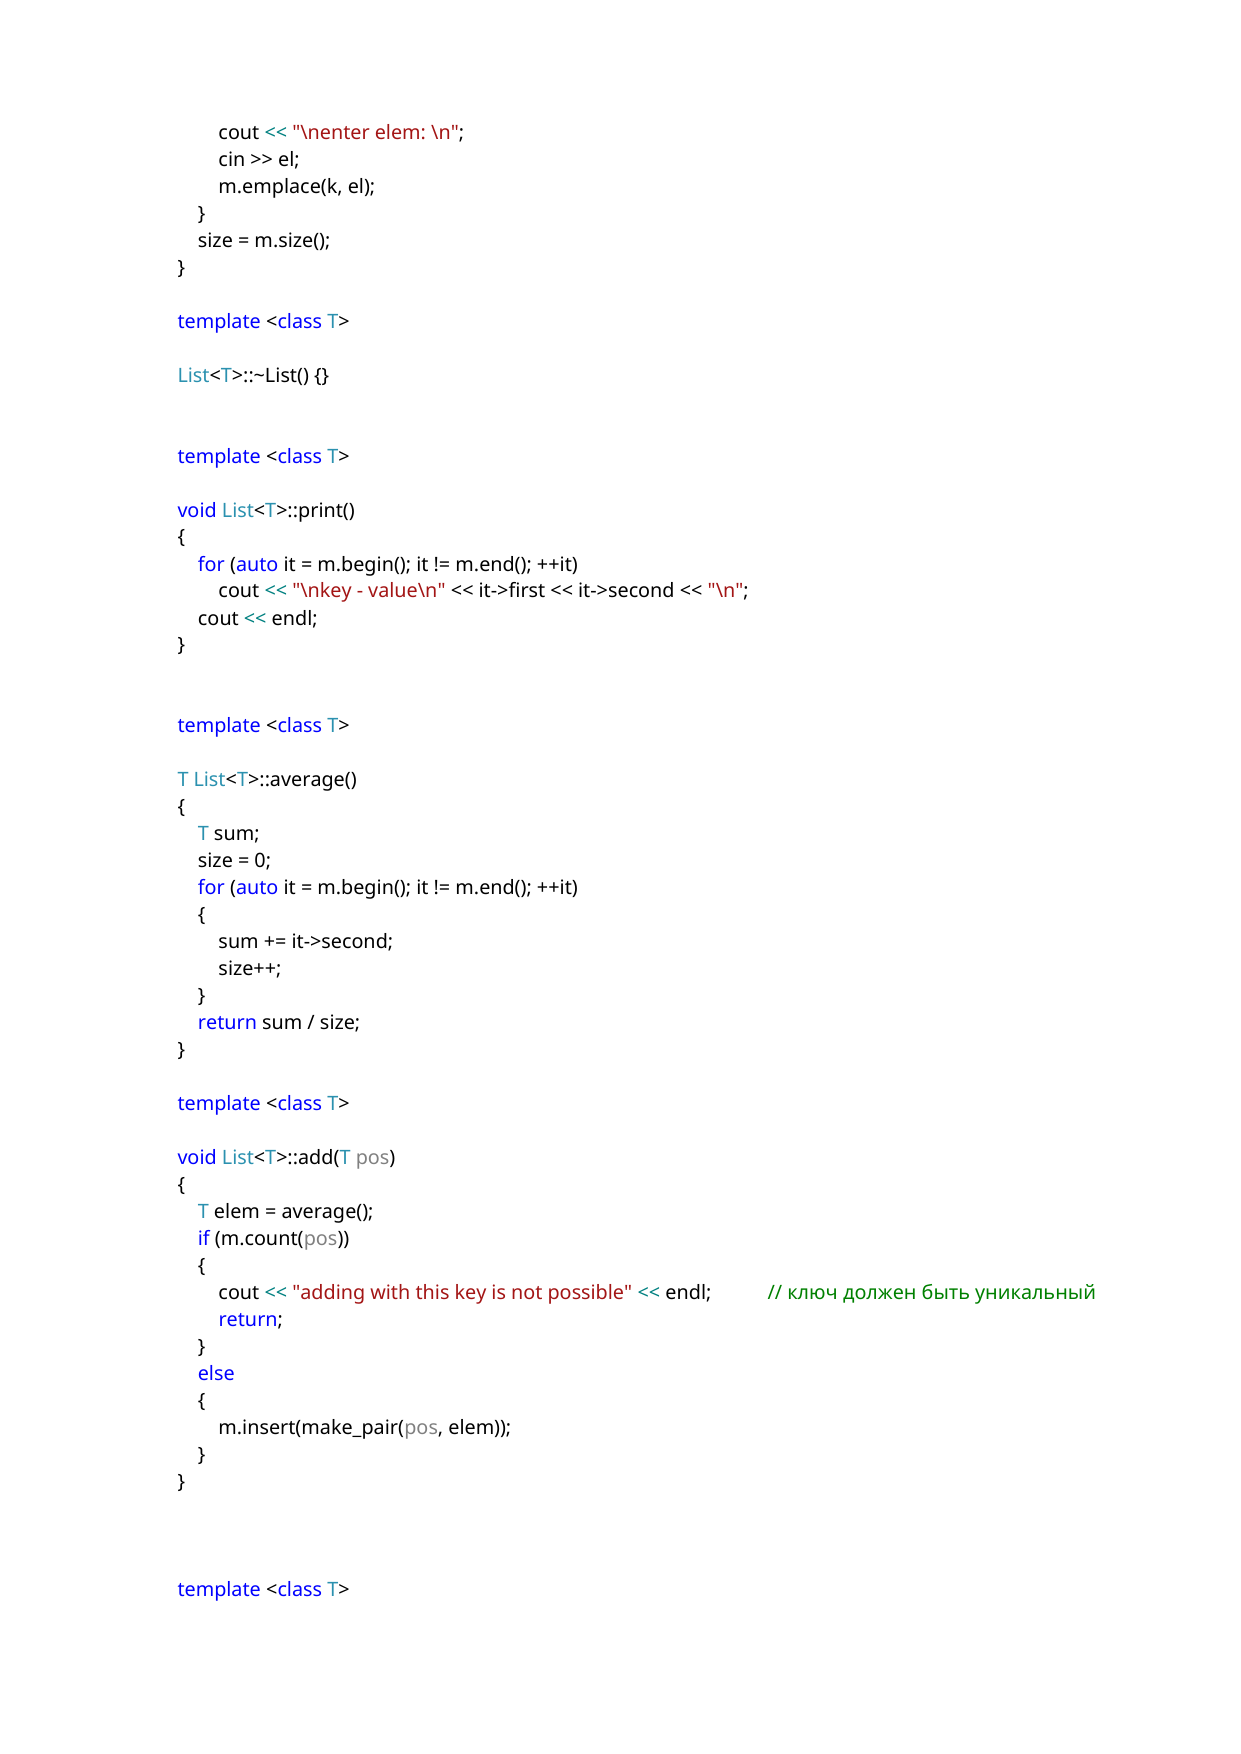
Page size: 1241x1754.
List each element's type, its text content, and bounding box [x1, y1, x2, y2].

text { [177, 1170, 1152, 1197]
text { [177, 1386, 1152, 1413]
text cout << "\nenter elem: \n"; [177, 118, 1152, 145]
text T sum; [177, 819, 1152, 847]
text cout << "\nkey - value\n" << it->first << it->second << "\n"; [177, 577, 1152, 604]
text template <class T> [177, 307, 1152, 334]
text { [177, 523, 1152, 550]
text } [177, 981, 1152, 1008]
text T elem = average(); [177, 1197, 1152, 1224]
text void List<T>::print() [177, 496, 1152, 523]
text } [177, 199, 1152, 226]
text template <class T> [177, 1089, 1152, 1116]
text T List<T>::average() [177, 766, 1152, 793]
text size = m.size(); [177, 226, 1152, 253]
text cout << endl; [177, 604, 1152, 631]
text List<T>::~List() {} [177, 361, 1152, 388]
text } [177, 1467, 1152, 1494]
text size++; [177, 954, 1152, 981]
text } [177, 631, 1152, 658]
text for (auto it = m.begin(); it != m.end(); ++it) [177, 873, 1152, 901]
text cout << "adding with this key is not possible" << endl; // ключ должен быть уникальный [177, 1278, 1152, 1305]
text m.insert(make_pair(pos, elem)); [177, 1413, 1152, 1440]
text size = 0; [177, 847, 1152, 873]
text } [177, 1440, 1152, 1467]
text template <class T> [177, 712, 1152, 739]
text return sum / size; [177, 1008, 1152, 1035]
text } [177, 253, 1152, 280]
text if (m.count(pos)) [177, 1224, 1152, 1251]
text else [177, 1359, 1152, 1386]
text return; [177, 1305, 1152, 1332]
text } [177, 1035, 1152, 1062]
text } [177, 1332, 1152, 1359]
text { [177, 901, 1152, 927]
text template <class T> [177, 442, 1152, 469]
text sum += it->second; [177, 927, 1152, 954]
text { [177, 793, 1152, 819]
text { [177, 1251, 1152, 1278]
text cin >> el; [177, 145, 1152, 172]
text m.emplace(k, el); [177, 172, 1152, 199]
text for (auto it = m.begin(); it != m.end(); ++it) [177, 550, 1152, 577]
text void List<T>::add(T pos) [177, 1143, 1152, 1170]
text template <class T> [177, 1575, 1152, 1602]
